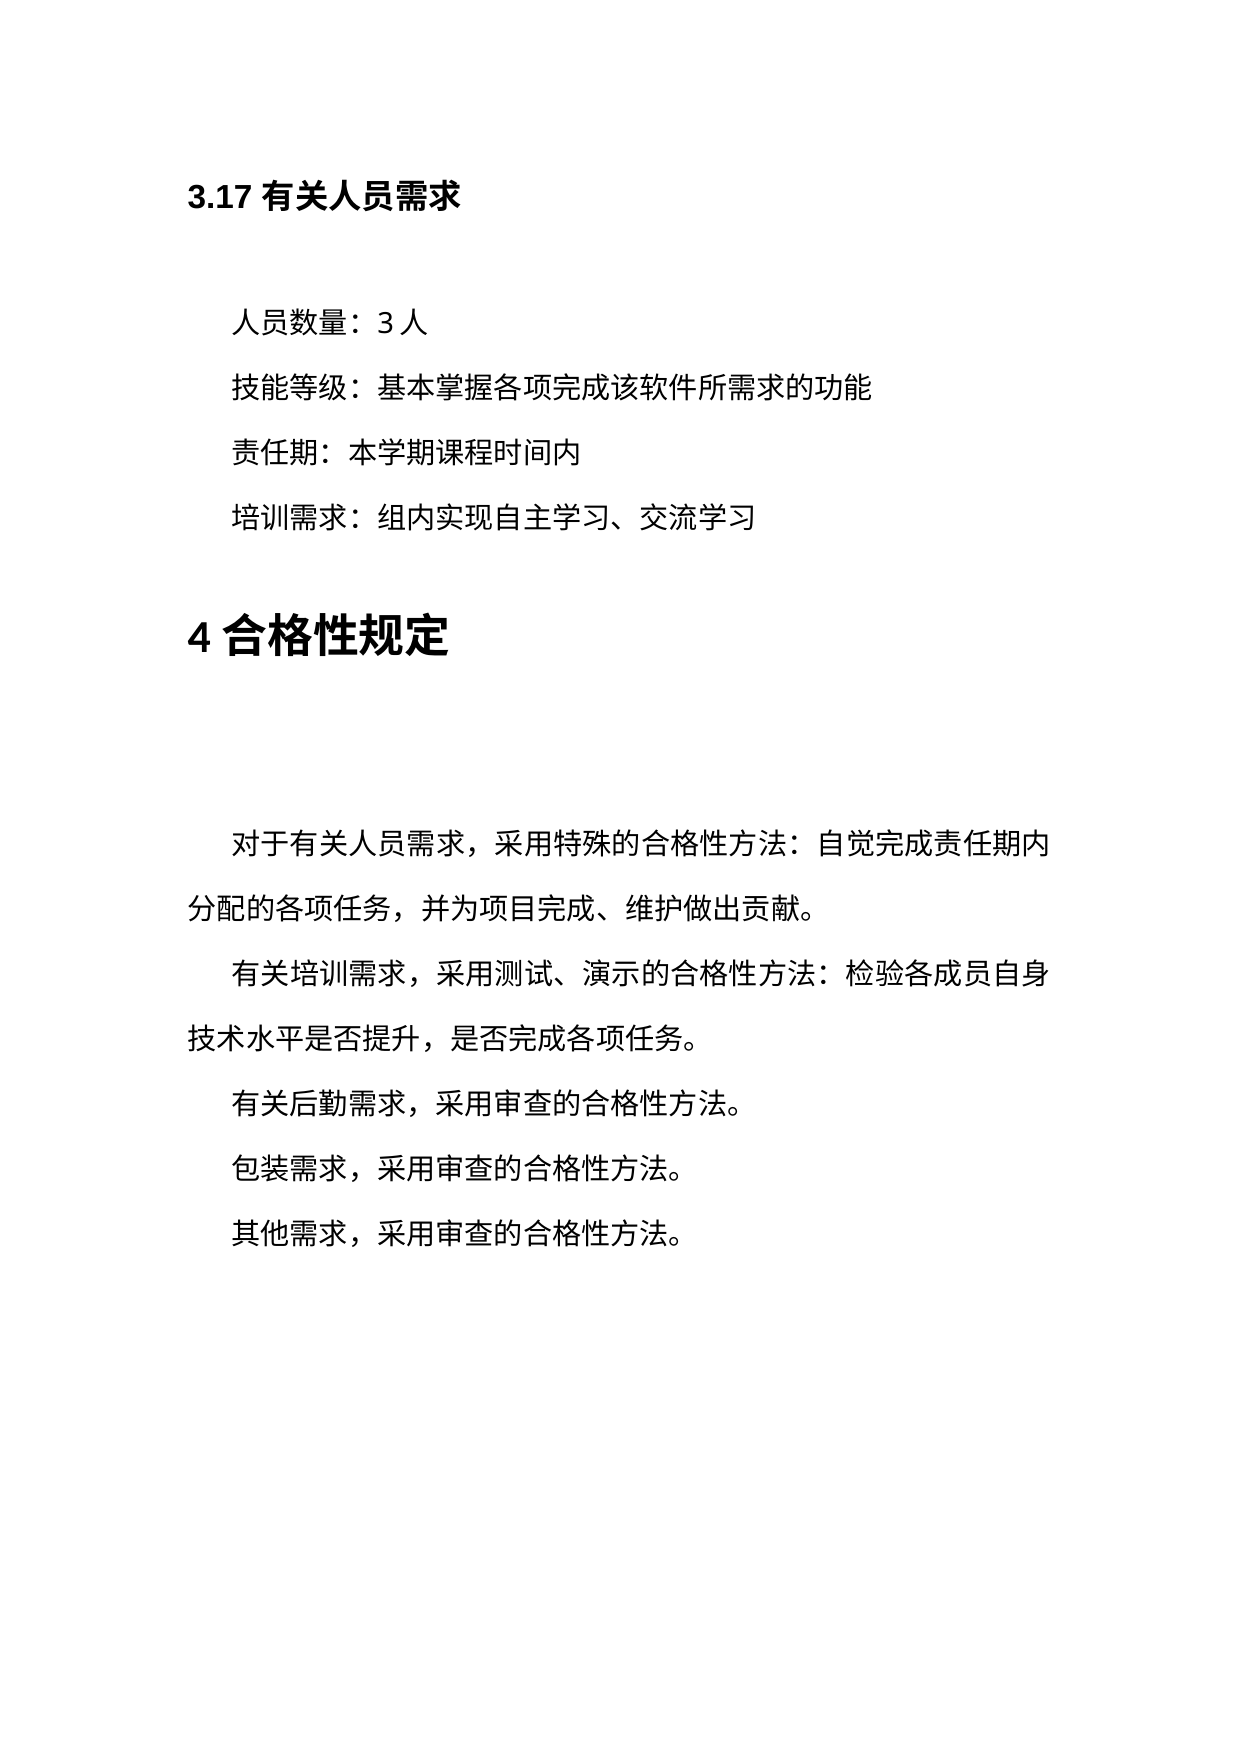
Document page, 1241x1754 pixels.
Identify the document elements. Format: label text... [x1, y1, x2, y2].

text 有关培训需求，采用测试、演示的合格性方法：检验各成员自身技术水平是否提升，是否完成各项任务。 [187, 939, 1053, 1069]
text 包装需求，采用审查的合格性方法。 [187, 1134, 1053, 1199]
text 培训需求：组内实现自主学习、交流学习 [187, 484, 1053, 549]
text 责任期：本学期课程时间内 [187, 419, 1053, 484]
subtitle 4 合格性规定 [187, 584, 1053, 682]
text 技能等级：基本掌握各项完成该软件所需求的功能 [187, 354, 1053, 419]
text 人员数量：3人 [187, 289, 1053, 354]
text 其他需求，采用审查的合格性方法。 [187, 1199, 1053, 1264]
text 有关后勤需求，采用审查的合格性方法。 [187, 1069, 1053, 1134]
subtitle 3.17 有关人员需求 [187, 162, 1053, 227]
text 对于有关人员需求，采用特殊的合格性方法：自觉完成责任期内分配的各项任务，并为项目完成、维护做出贡献。 [187, 809, 1053, 939]
